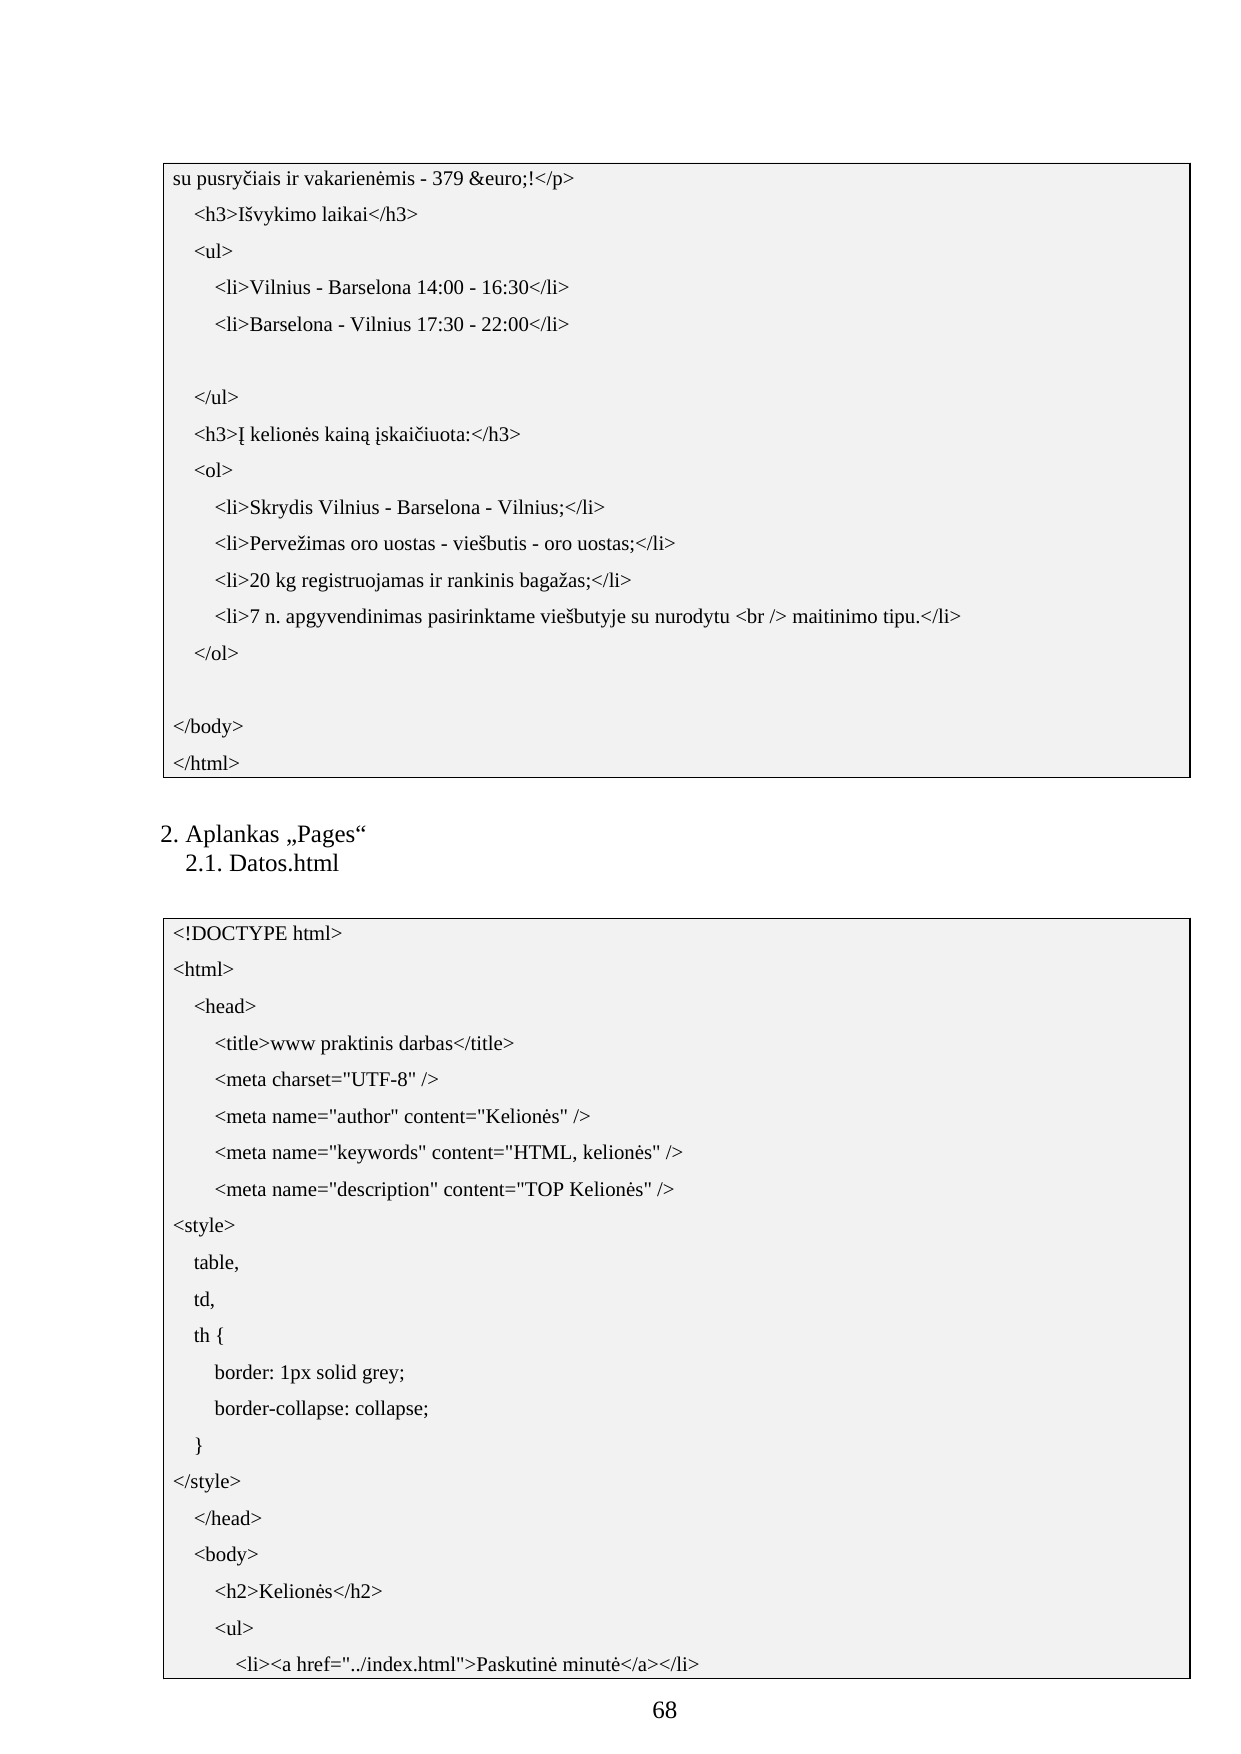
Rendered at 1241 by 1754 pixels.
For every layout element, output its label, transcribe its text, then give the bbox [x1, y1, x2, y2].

text } [164, 1429, 1189, 1457]
text <ul> [164, 236, 1189, 263]
text <title>www praktinis darbas</title> [164, 1027, 1189, 1054]
text </body> [164, 711, 1189, 738]
text </ul> [164, 382, 1189, 409]
text </head> [164, 1503, 1189, 1530]
text <h2>Kelionės</h2> [164, 1576, 1189, 1603]
text <li>20 kg registruojamas ir rankinis bagažas;</li> [164, 564, 1189, 592]
text <meta name="keywords" content="HTML, kelionės" /> [164, 1137, 1189, 1164]
text th { [164, 1320, 1189, 1347]
text border: 1px solid grey; [164, 1356, 1189, 1384]
text border-collapse: collapse; [164, 1393, 1189, 1420]
text </html> [164, 747, 1189, 777]
text <h3>Į kelionės kainą įskaičiuota:</h3> [164, 418, 1189, 446]
text <head> [164, 991, 1189, 1018]
text <html> [164, 954, 1189, 981]
text <li>Barselona - Vilnius 17:30 - 22:00</li> [164, 309, 1189, 336]
text <ul> [164, 1612, 1189, 1639]
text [164, 164, 1189, 189]
text <!DOCTYPE html> [164, 919, 1189, 945]
text <meta name="author" content="Kelionės" /> [164, 1101, 1189, 1128]
text </ol> [164, 638, 1189, 665]
text <li><a href="../index.html">Paskutinė minutė</a></li> [164, 1649, 1189, 1678]
text 2. Aplankas „Pages“ [148, 819, 1152, 848]
text <style> [164, 1210, 1189, 1237]
text </style> [164, 1466, 1189, 1493]
text <ol> [164, 455, 1189, 482]
text <meta charset="UTF-8" /> [164, 1064, 1189, 1091]
text <body> [164, 1539, 1189, 1566]
text <li>7 n. apgyvendinimas pasirinktame viešbutyje su nurodytu <br /> maitinimo tipu.</li> [164, 601, 1189, 628]
text <h3>Išvykimo laikai</h3> [164, 199, 1189, 226]
text 2.1. Datos.html [185, 848, 1152, 876]
text td, [164, 1283, 1189, 1311]
text <meta name="description" content="TOP Kelionės" /> [164, 1174, 1189, 1201]
text <li>Vilnius - Barselona 14:00 - 16:30</li> [164, 272, 1189, 299]
text <li>Skrydis Vilnius - Barselona - Vilnius;</li> [164, 491, 1189, 519]
text <li>Pervežimas oro uostas - viešbutis - oro uostas;</li> [164, 528, 1189, 555]
text table, [164, 1247, 1189, 1274]
